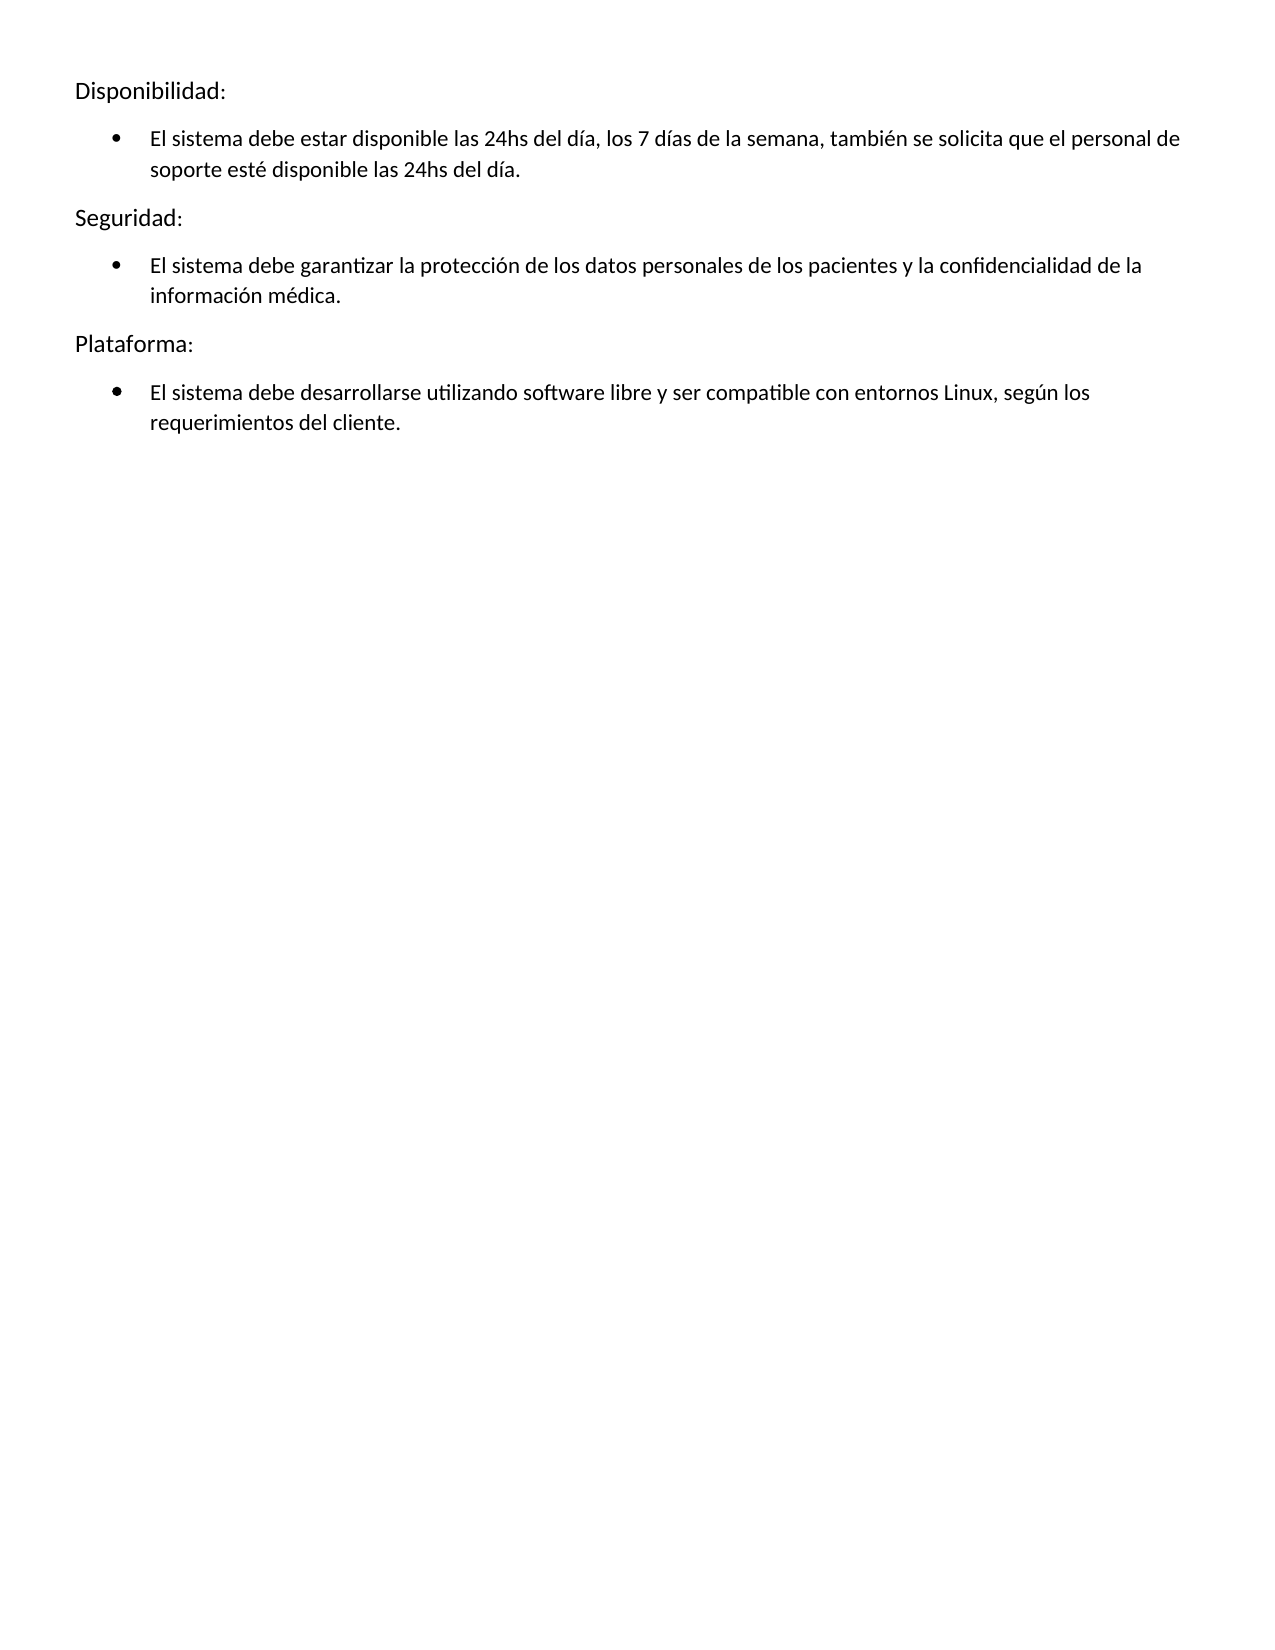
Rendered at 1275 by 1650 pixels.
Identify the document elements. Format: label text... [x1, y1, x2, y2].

text Plataforma: [75, 328, 1200, 359]
text Disponibilidad: [75, 75, 1200, 106]
list El sistema debe garantizar la protección de los datos personales de los pacientes y la confidencialidad de la información médica. [112, 251, 1200, 309]
list El sistema debe desarrollarse utilizando software libre y ser compatible con entornos Linux, según los requerimientos del cliente. [112, 378, 1200, 436]
list El sistema debe estar disponible las 24hs del día, los 7 días de la semana, también se solicita que el personal de soporte esté disponible las 24hs del día. [112, 124, 1200, 183]
text Seguridad: [75, 202, 1200, 232]
